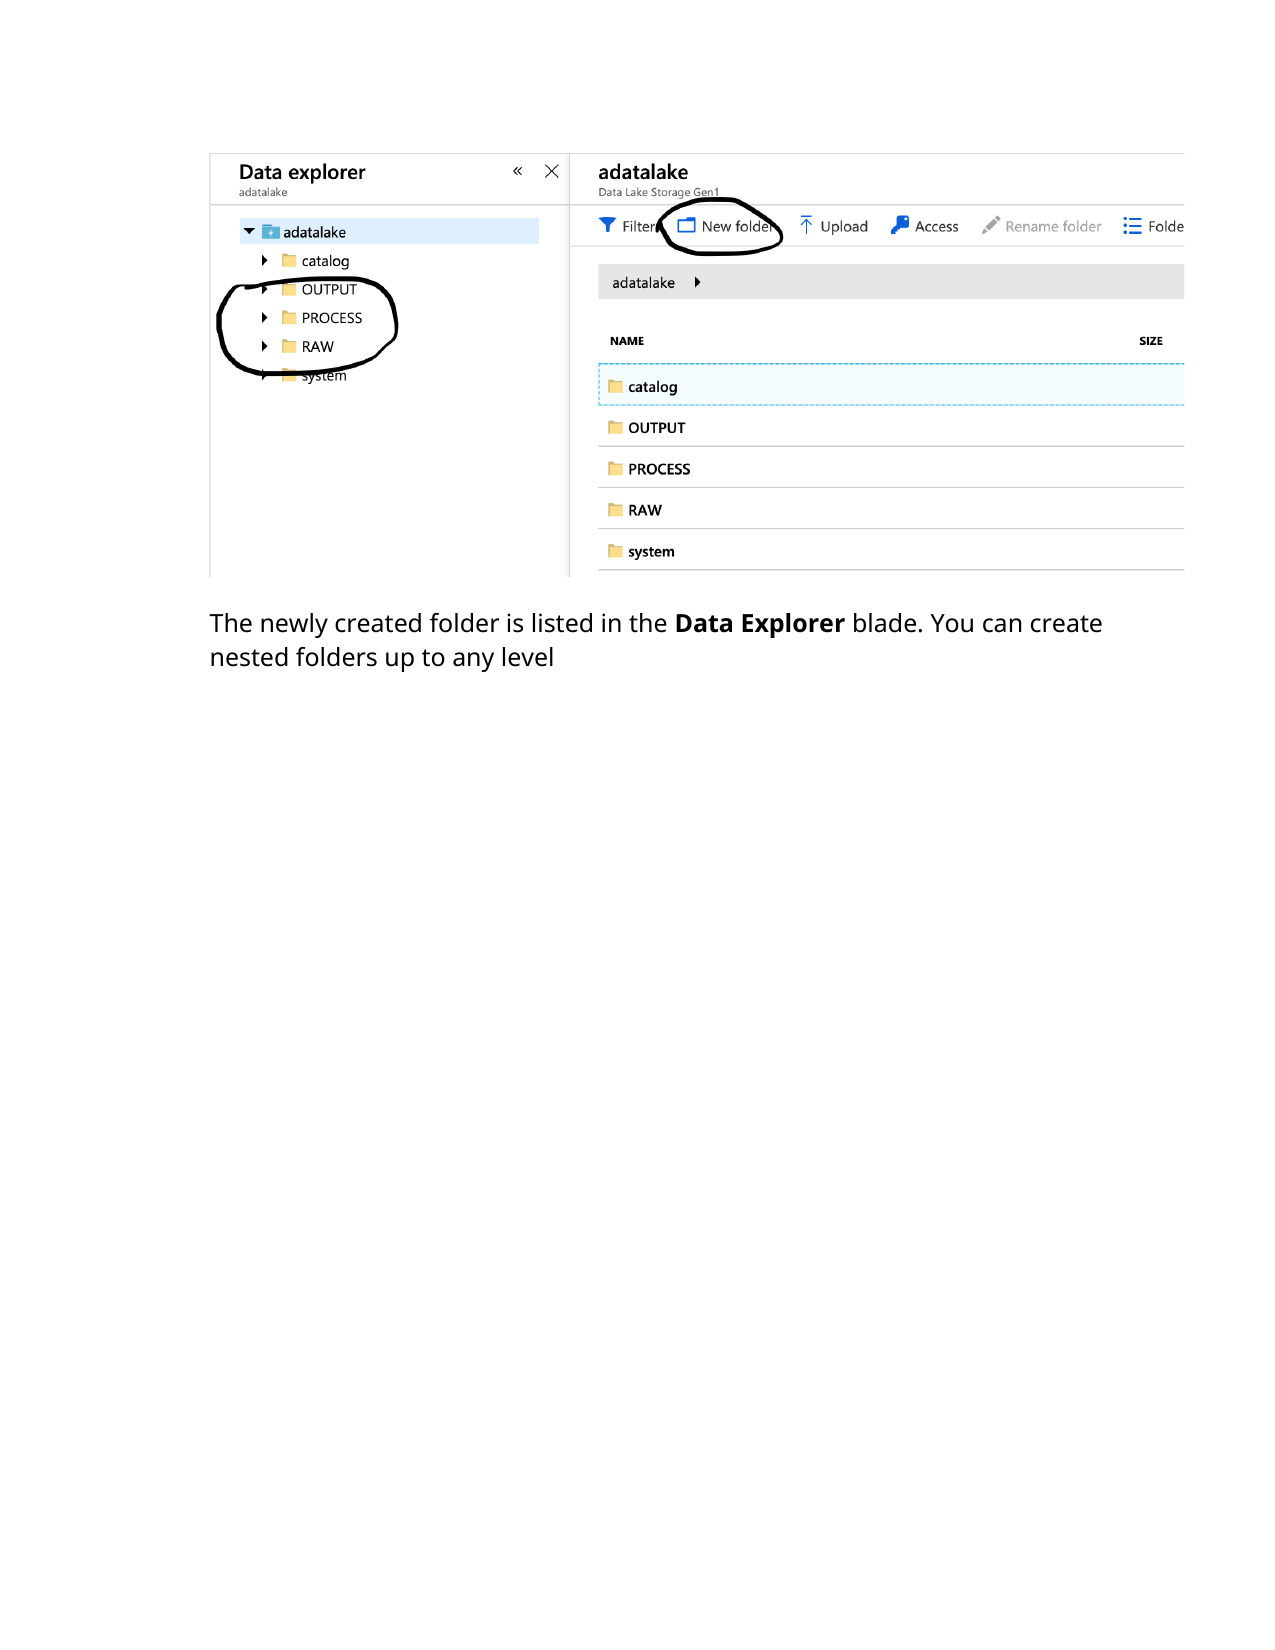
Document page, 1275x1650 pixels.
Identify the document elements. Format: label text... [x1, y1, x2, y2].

picture [209, 150, 1185, 577]
text The newly created folder is listed in the Data Explorer blade. You can create nested folders up to any level [209, 606, 1125, 674]
